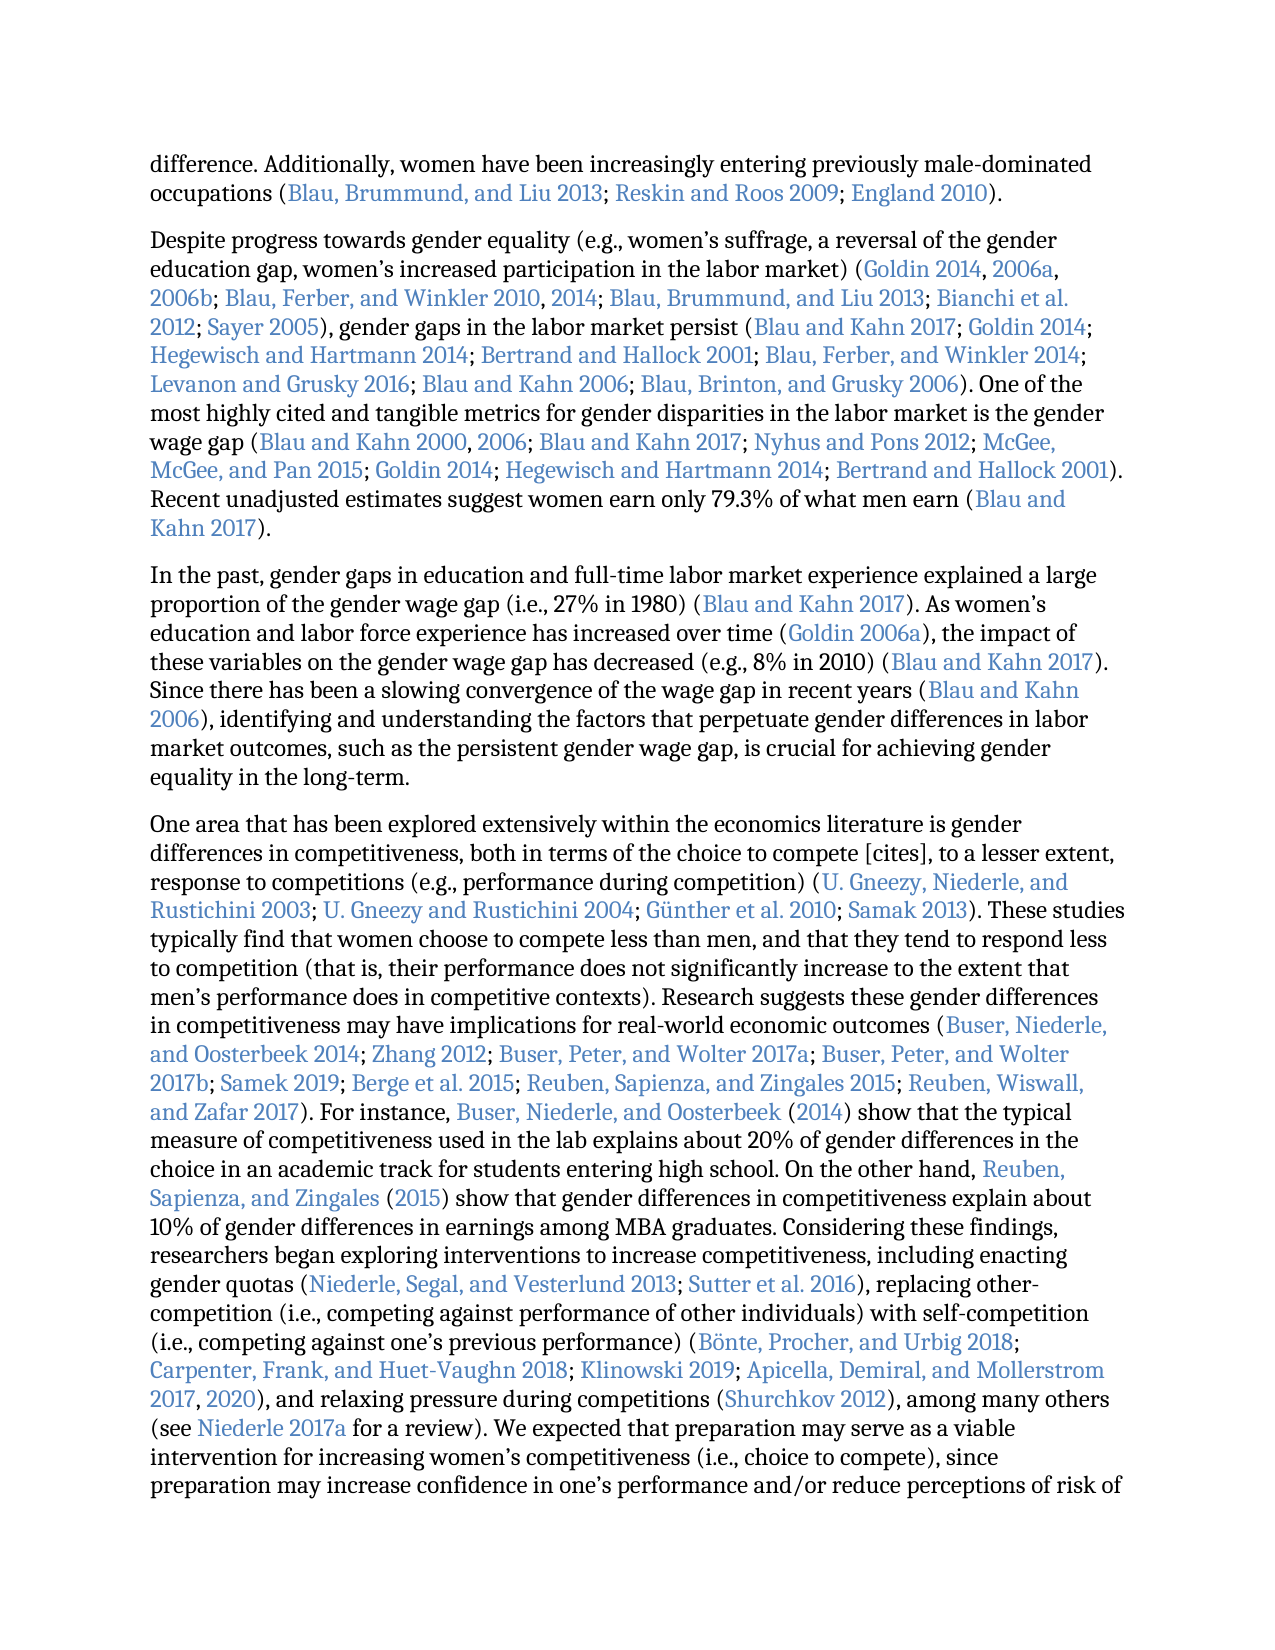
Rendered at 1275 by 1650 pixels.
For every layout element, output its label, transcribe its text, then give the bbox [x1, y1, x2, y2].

text In the past, gender gaps in education and full-time labor market experience explained a large proportion of the gender wage gap (i.e., 27% in 1980) (Blau and Kahn 2017). As women’s education and labor force experience has increased over time (Goldin 2006a), the impact of these variables on the gender wage gap has decreased (e.g., 8% in 2010) (Blau and Kahn 2017). Since there has been a slowing convergence of the wage gap in recent years (Blau and Kahn 2006), identifying and understanding the factors that perpetuate gender differences in labor market outcomes, such as the persistent gender wage gap, is crucial for achieving gender equality in the long-term. [150, 561, 1125, 791]
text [150, 150, 1125, 207]
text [150, 810, 1125, 1500]
text Despite progress towards gender equality (e.g., women’s suffrage, a reversal of the gender education gap, women’s increased participation in the labor market) (Goldin 2014, 2006a, 2006b; Blau, Ferber, and Winkler 2010, 2014; Blau, Brummund, and Liu 2013; Bianchi et al. 2012; Sayer 2005), gender gaps in the labor market persist (Blau and Kahn 2017; Goldin 2014; Hegewisch and Hartmann 2014; Bertrand and Hallock 2001; Blau, Ferber, and Winkler 2014; Levanon and Grusky 2016; Blau and Kahn 2006; Blau, Brinton, and Grusky 2006). One of the most highly cited and tangible metrics for gender disparities in the labor market is the gender wage gap (Blau and Kahn 2000, 2006; Blau and Kahn 2017; Nyhus and Pons 2012; McGee, McGee, and Pan 2015; Goldin 2014; Hegewisch and Hartmann 2014; Bertrand and Hallock 2001). Recent unadjusted estimates suggest women earn only 79.3% of what men earn (Blau and Kahn 2017). [150, 226, 1125, 542]
